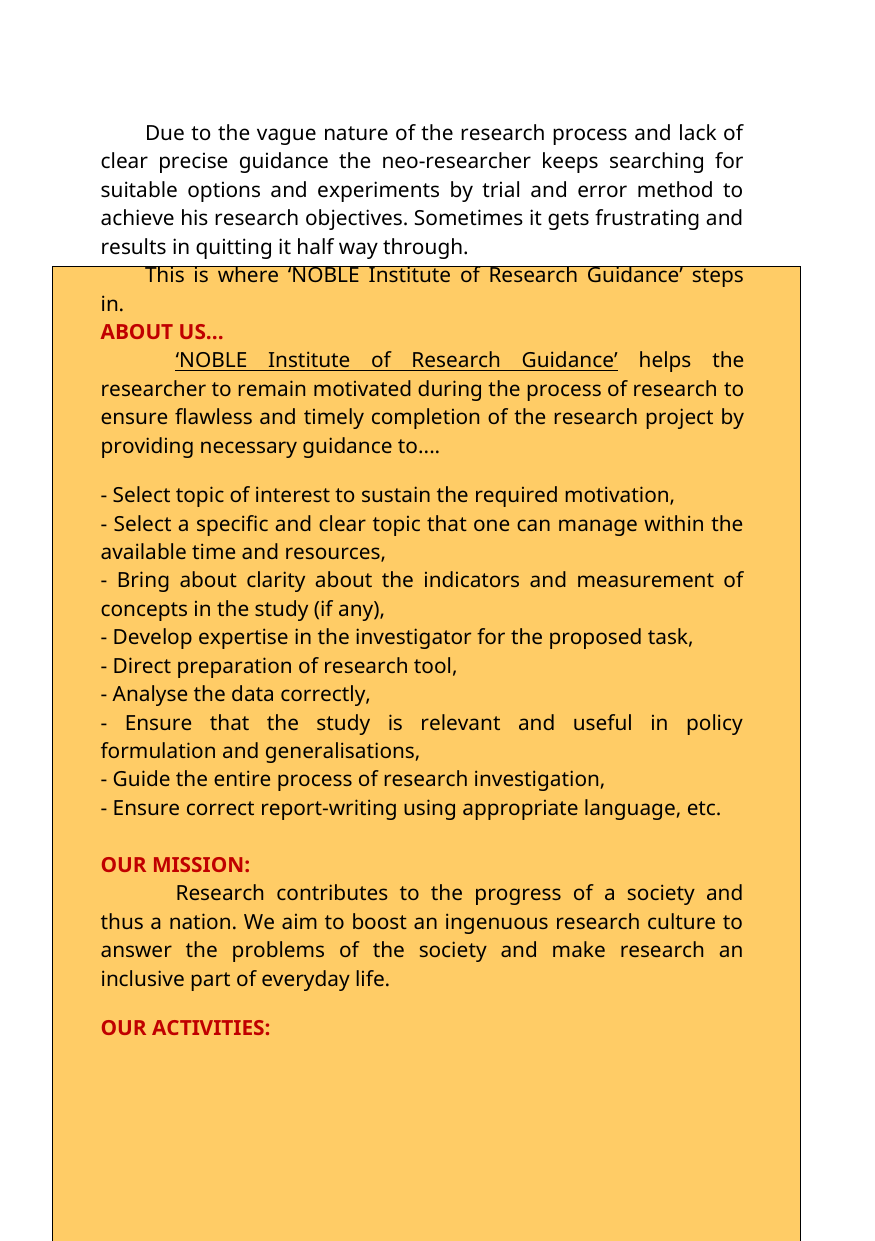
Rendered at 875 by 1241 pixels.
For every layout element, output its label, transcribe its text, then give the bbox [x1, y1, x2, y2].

text ‘NOBLE Institute of Research Guidance’ helps the researcher to remain motivated during the process of research to ensure flawless and timely completion of the research project by providing necessary guidance to.... [100, 346, 744, 459]
text - Analyse the data correctly, [100, 679, 744, 708]
text - Bring about clarity about the indicators and measurement of concepts in the study (if any), [100, 566, 744, 622]
text - Ensure correct report-writing using appropriate language, etc. [100, 793, 744, 821]
text - Select topic of interest to sustain the required motivation, [100, 480, 744, 509]
text - Direct preparation of research tool, [100, 651, 744, 679]
text Research contributes to the progress of a society and thus a nation. We aim to boost an ingenuous research culture to answer the problems of the society and make research an inclusive part of everyday life. [100, 878, 744, 992]
text - Select a specific and clear topic that one can manage within the available time and resources, [100, 509, 744, 566]
text Due to the vague nature of the research process and lack of clear precise guidance the neo-researcher keeps searching for suitable options and experiments by trial and error method to achieve his research objectives. Sometimes it gets frustrating and results in quitting it half way through. [100, 118, 744, 260]
text ABOUT US... [100, 317, 744, 346]
text - Ensure that the study is relevant and useful in policy formulation and generalisations, [100, 708, 744, 764]
text OUR MISSION: [100, 850, 744, 878]
text This is where ‘NOBLE Institute of Research Guidance’ steps in. [100, 260, 744, 317]
text - Guide the entire process of research investigation, [100, 764, 744, 793]
text - Develop expertise in the investigator for the proposed task, [100, 622, 744, 651]
text OUR ACTIVITIES: [100, 1013, 744, 1041]
